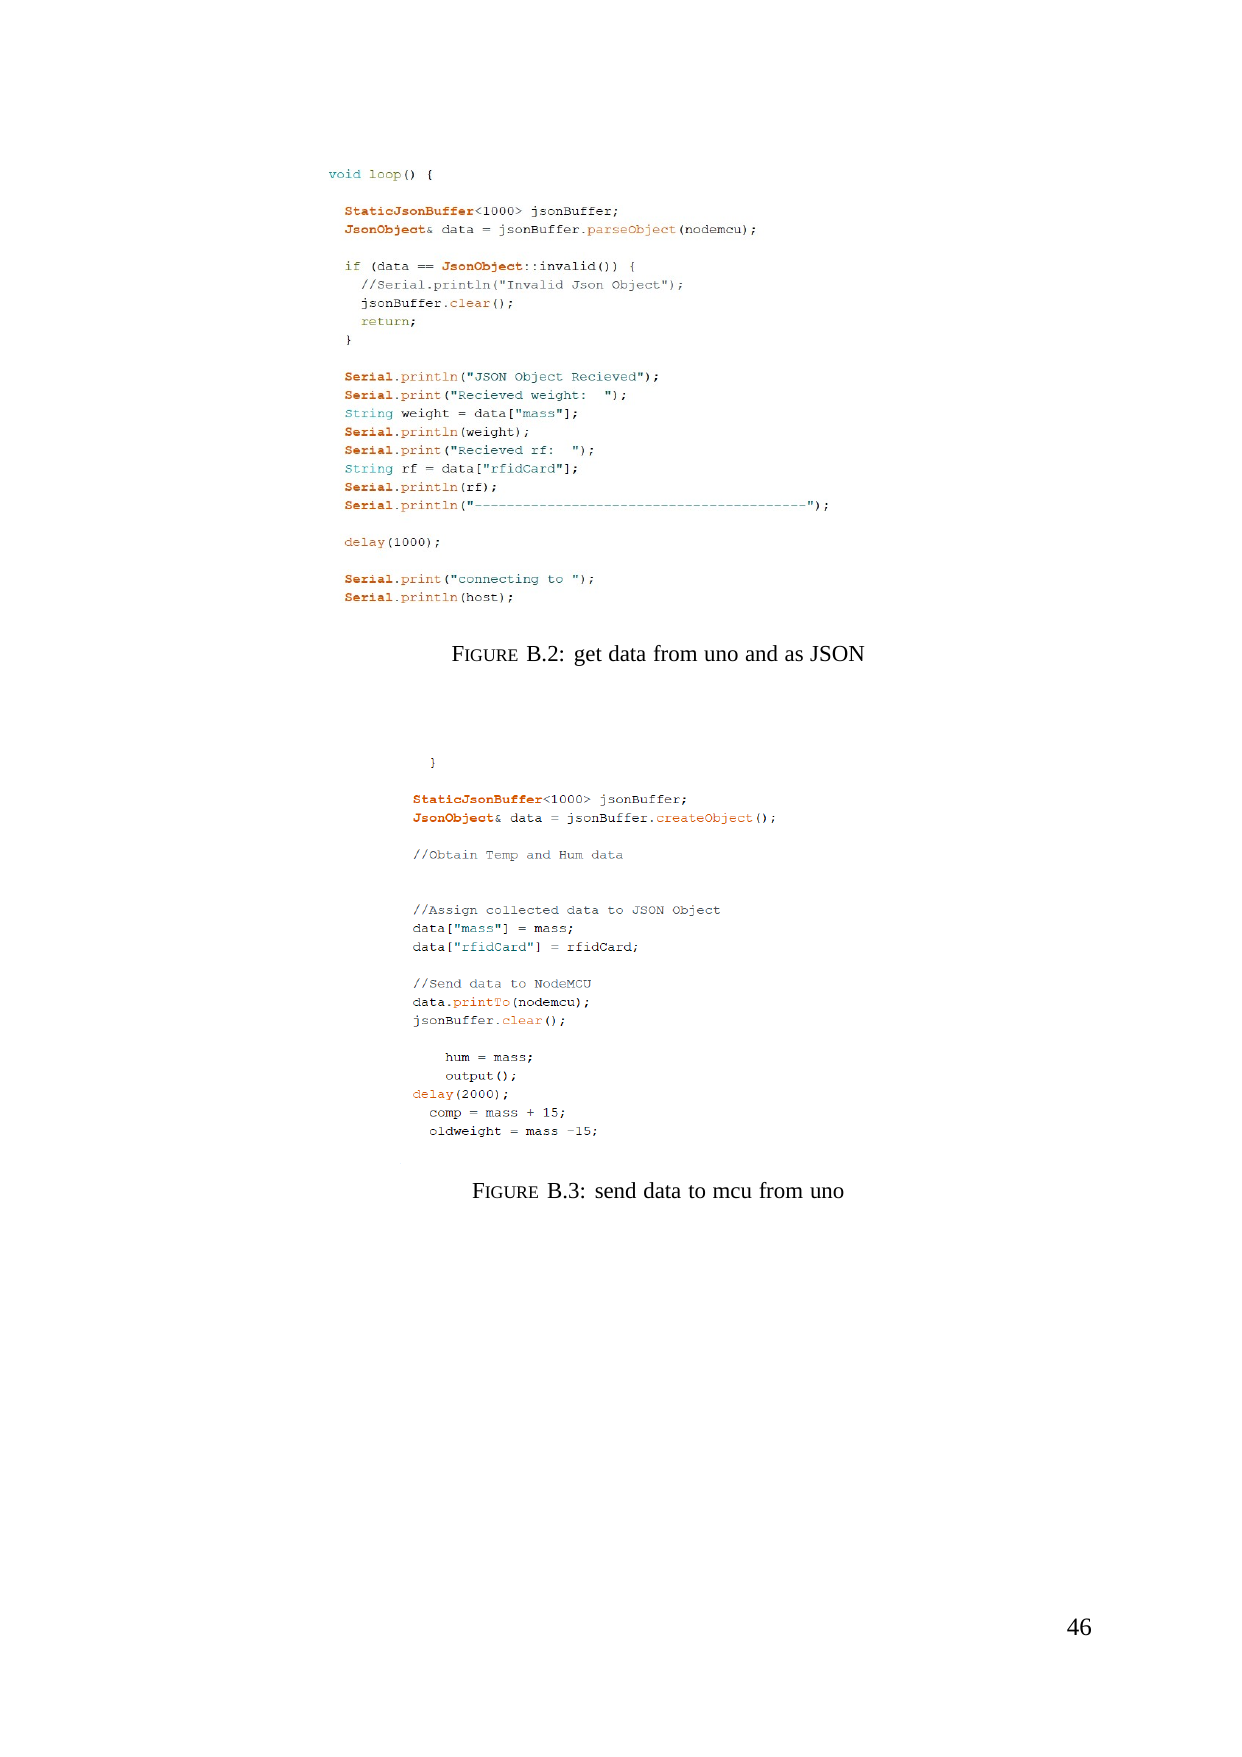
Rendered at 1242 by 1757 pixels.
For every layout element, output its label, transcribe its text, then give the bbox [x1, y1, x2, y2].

picture [400, 758, 775, 1164]
text FIGURE B.3: send data to mcu from uno [472, 768, 1242, 1203]
text FIGURE B.2: get data from uno and as JSON [451, 640, 1242, 666]
picture [328, 169, 828, 603]
